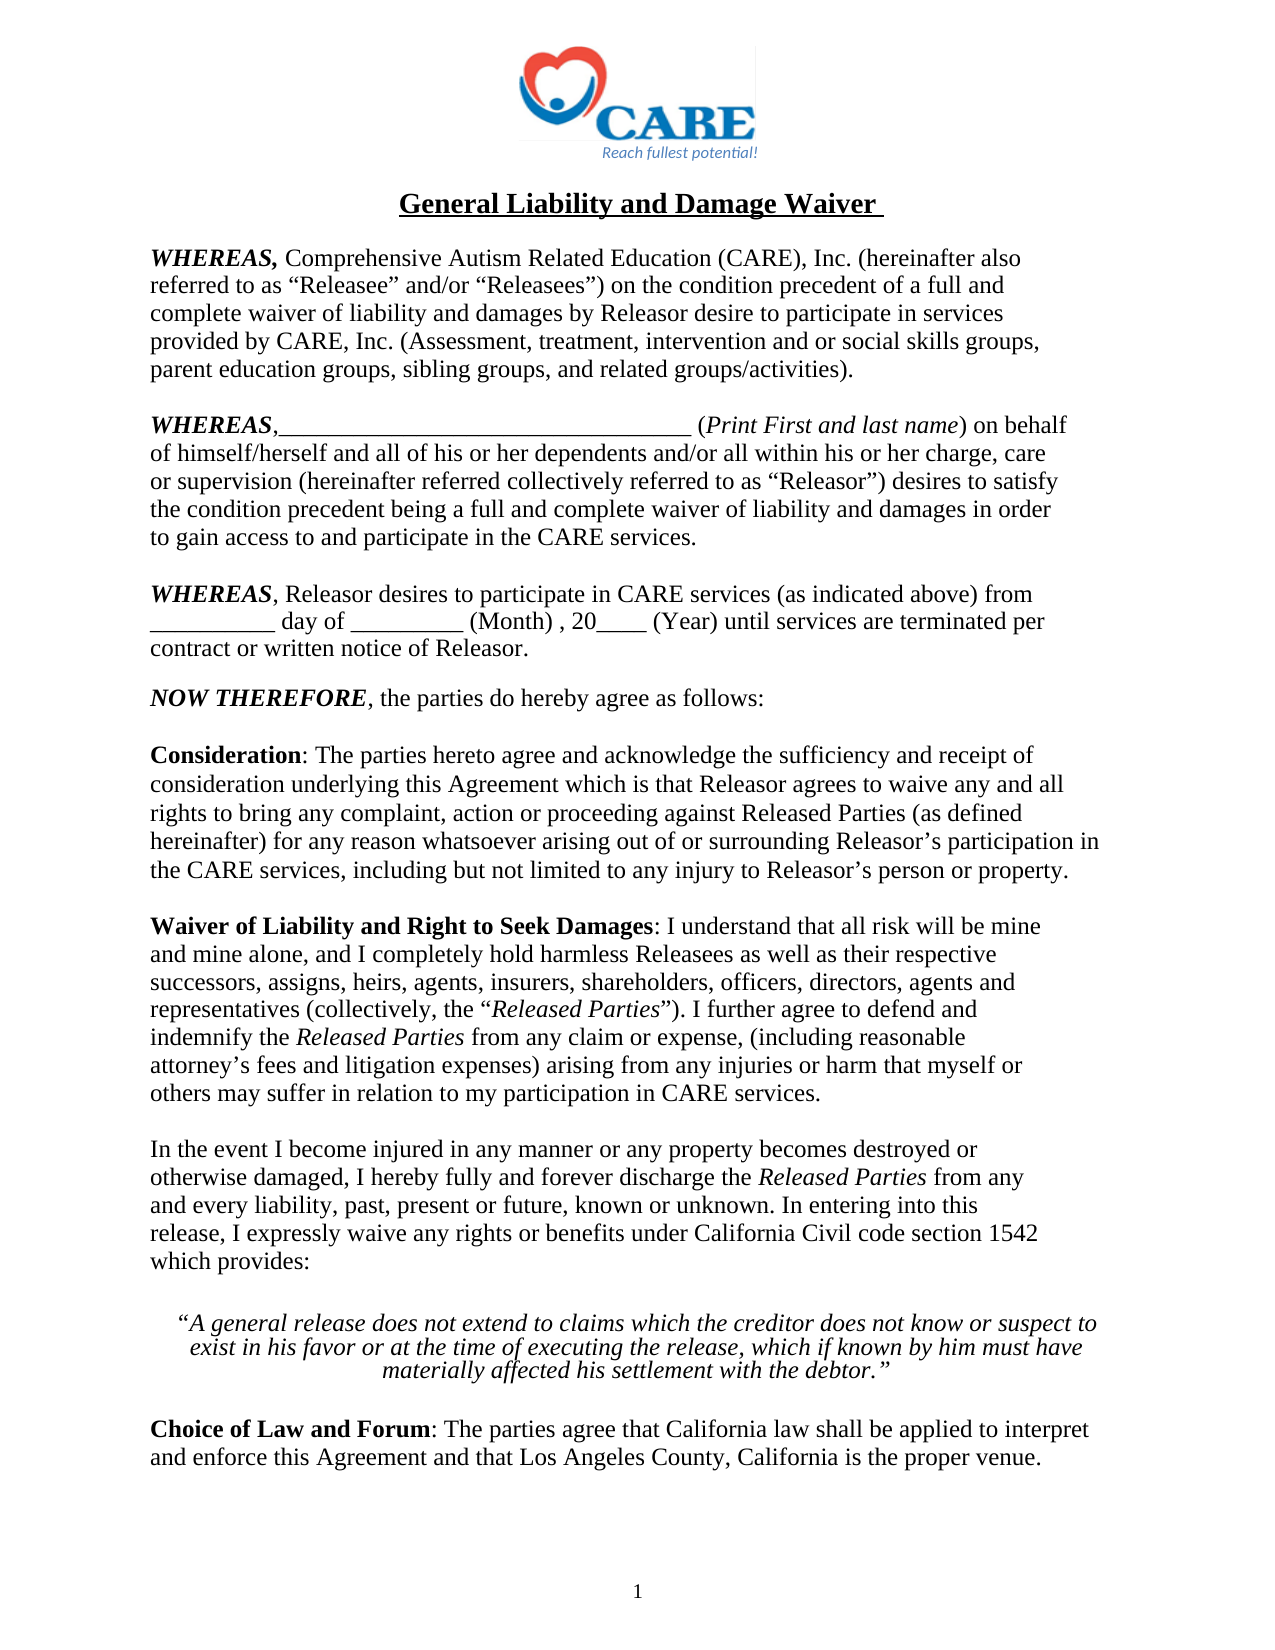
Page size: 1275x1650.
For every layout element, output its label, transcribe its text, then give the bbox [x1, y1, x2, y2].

text Choice of Law and Forum: The parties agree that California law shall be applied to interpret and enforce this Agreement and that Los Angeles County, California is the proper venue. [150, 1415, 1117, 1471]
text WHEREAS,_________________________________ (Print First and last name) on behalf of himself/herself and all of his or her dependents and/or all within his or her charge, care or supervision (hereinafter referred collectively referred to as “Releasor”) desires to satisfy the condition precedent being a full and complete waiver of liability and damages in order to gain access to and participate in the CARE services. [150, 412, 1072, 551]
text General Liability and Damage Waiver [150, 193, 1125, 218]
text NOW THEREFORE, the parties do hereby agree as follows: [150, 683, 1125, 711]
text Consideration: The parties hereto agree and acknowledge the sufficiency and receipt of consideration underlying this Agreement which is that Releasor agrees to waive any and all rights to bring any complaint, action or proceeding against Released Parties (as defined hereinafter) for any reason whatsoever arising out of or surrounding Releasor’s participation in the CARE services, including but not limited to any injury to Releasor’s person or property. [150, 711, 1125, 884]
text WHEREAS, Releasor desires to participate in CARE services (as indicated above) from __________ day of _________ (Month) , 20____ (Year) until services are terminated per contract or written notice of Releasor. [150, 581, 1125, 662]
text WHEREAS, Comprehensive Autism Related Education (CARE), Inc. (hereinafter also referred to as “Releasee” and/or “Releasees”) on the condition precedent of a full and complete waiver of liability and damages by Releasor desire to participate in services provided by CARE, Inc. (Assessment, treatment, intervention and or social skills groups, parent education groups, sibling groups, and related groups/activities). [150, 244, 1042, 383]
picture [518, 46, 757, 142]
text In the event I become injured in any manner or any property becomes destroyed or otherwise damaged, I hereby fully and forever discharge the Released Parties from any and every liability, past, present or future, known or unknown. In entering into this release, I expressly waive any rights or benefits under California Civil code section 1542 which provides: [150, 1136, 1050, 1275]
text “A general release does not extend to claims which the creditor does not know or suspect to exist in his favor or at the time of executing the release, which if known by him must have materially affected his settlement with the debtor.” [150, 1313, 1125, 1383]
text Waiver of Liability and Right to Seek Damages: I understand that all risk will be mine and mine alone, and I completely hold harmless Releasees as well as their respective successors, assigns, heirs, agents, insurers, shareholders, officers, directors, agents and representatives (collectively, the “Released Parties”). I further agree to defend and indemnify the Released Parties from any claim or expense, (including reasonable attorney’s fees and litigation expenses) arising from any injuries or harm that myself or others may suffer in relation to my participation in CARE services. [150, 912, 1065, 1107]
